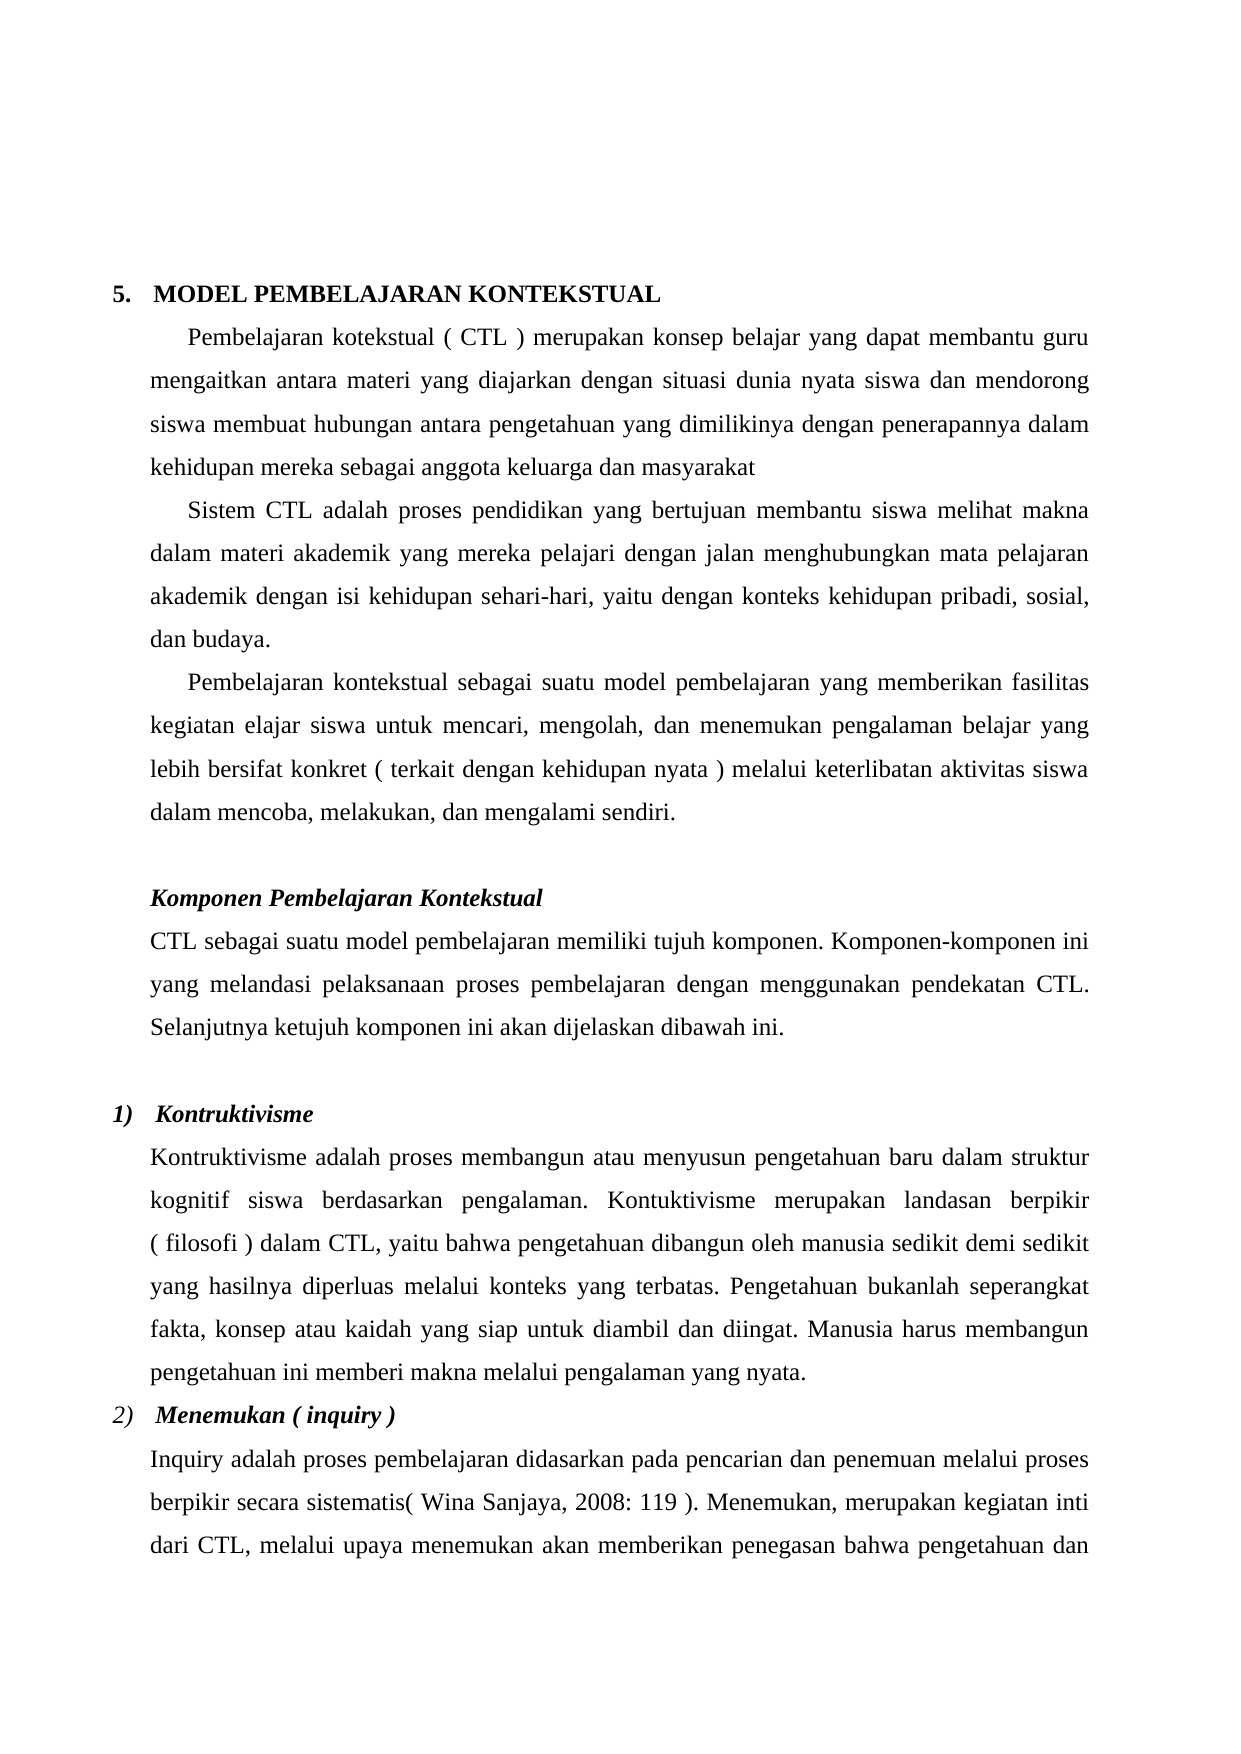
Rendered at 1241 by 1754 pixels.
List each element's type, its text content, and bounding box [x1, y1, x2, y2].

text Pembelajaran kontekstual sebagai suatu model pembelajaran yang memberikan fasilitas kegiatan elajar siswa untuk mencari, mengolah, dan menemukan pengalaman belajar yang lebih bersifat konkret ( terkait dengan kehidupan nyata ) melalui keterlibatan aktivitas siswa dalam mencoba, melakukan, dan mengalami sendiri. [150, 667, 1090, 826]
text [150, 1444, 1090, 1559]
text Pembelajaran kotekstual ( CTL ) merupakan konsep belajar yang dapat membantu guru mengaitkan antara materi yang diajarkan dengan situasi dunia nyata siswa dan mendorong siswa membuat hubungan antara pengetahuan yang dimilikinya dengan penerapannya dalam kehidupan mereka sebagai anggota keluarga dan masyarakat [150, 322, 1090, 481]
text Kontruktivisme adalah proses membangun atau menyusun pengetahuan baru dalam struktur kognitif siswa berdasarkan pengalaman. Kontuktivisme merupakan landasan berpikir ( filosofi ) dalam CTL, yaitu bahwa pengetahuan dibangun oleh manusia sedikit demi sedikit yang hasilnya diperluas melalui konteks yang terbatas. Pengetahuan bukanlah seperangkat fakta, konsep atau kaidah yang siap untuk diambil dan diingat. Manusia harus membangun pengetahuan ini memberi makna melalui pengalaman yang nyata. [150, 1142, 1090, 1386]
text 1) Kontruktivisme [112, 1099, 1090, 1127]
text 5. MODEL PEMBELAJARAN KONTEKSTUAL [112, 279, 1090, 308]
text Komponen Pembelajaran Kontekstual [150, 883, 1090, 912]
text 2) Menemukan ( inquiry ) [112, 1401, 1090, 1429]
text Sistem CTL adalah proses pendidikan yang bertujuan membantu siswa melihat makna dalam materi akademik yang mereka pelajari dengan jalan menghubungkan mata pelajaran akademik dengan isi kehidupan sehari-hari, yaitu dengan konteks kehidupan pribadi, sosial, dan budaya. [150, 495, 1090, 653]
text CTL sebagai suatu model pembelajaran memiliki tujuh komponen. Komponen-komponen ini yang melandasi pelaksanaan proses pembelajaran dengan menggunakan pendekatan CTL. Selanjutnya ketujuh komponen ini akan dijelaskan dibawah ini. [150, 926, 1090, 1041]
